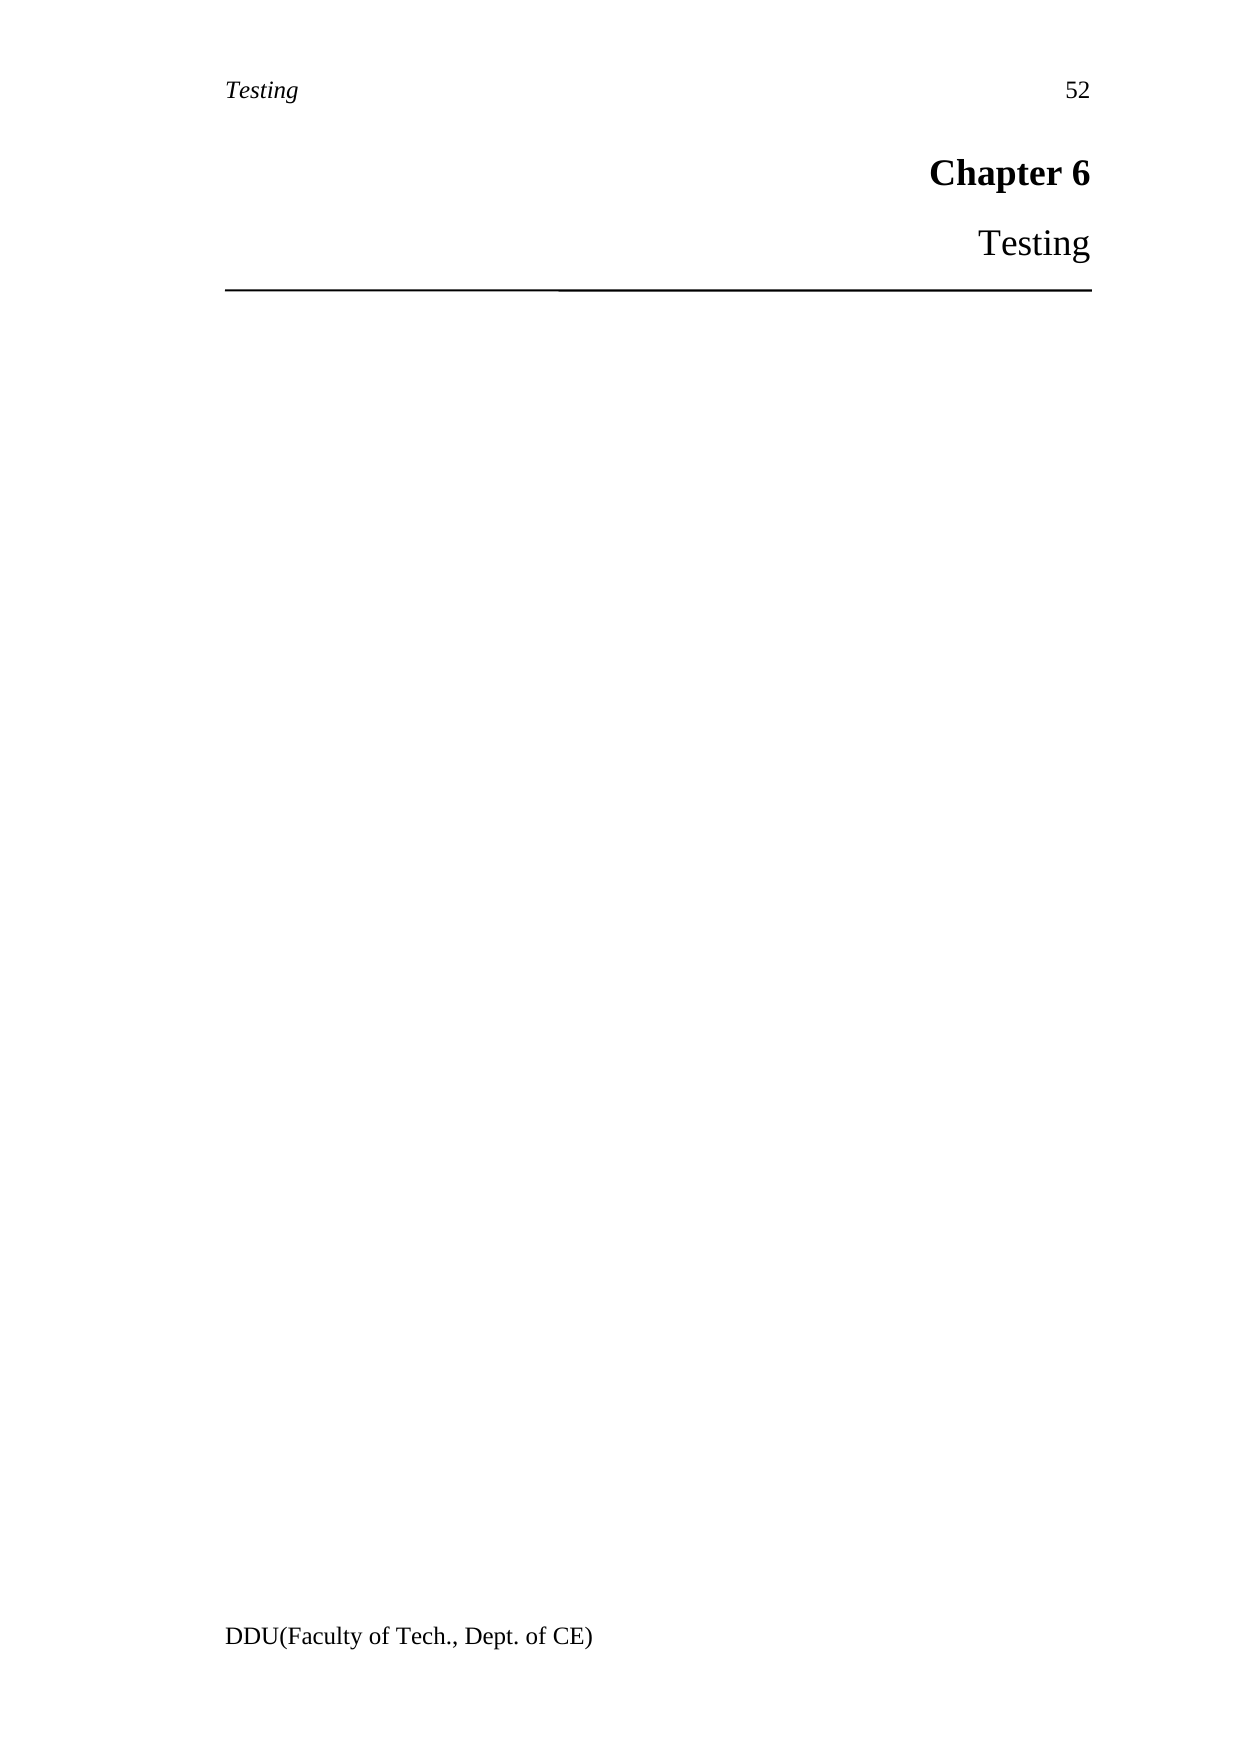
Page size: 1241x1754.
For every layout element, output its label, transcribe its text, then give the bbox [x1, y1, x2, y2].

text Chapter 6 [225, 150, 1090, 193]
text Testing [225, 220, 1090, 263]
